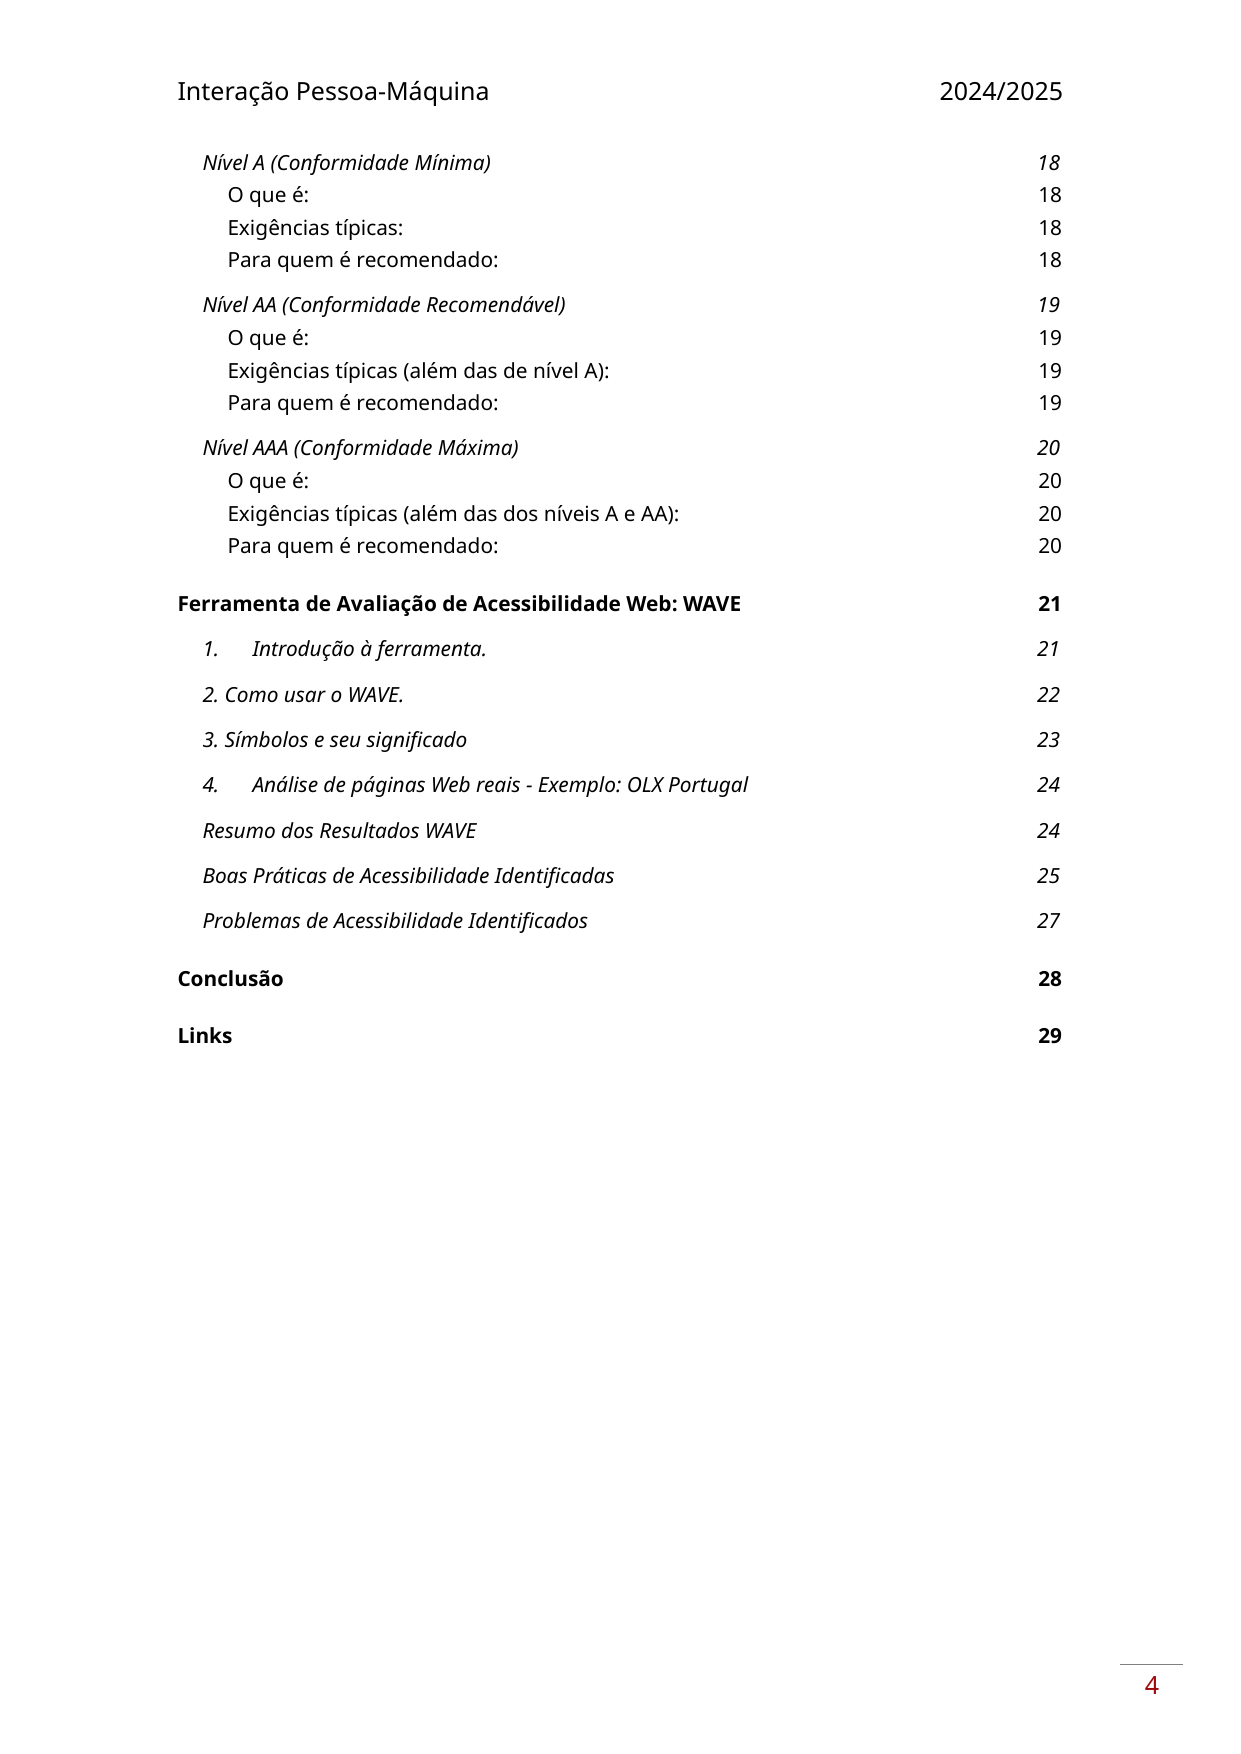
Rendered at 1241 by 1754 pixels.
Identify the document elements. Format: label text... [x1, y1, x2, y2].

text 1. Introdução à ferramenta. 21 [202, 634, 1063, 662]
text Exigências típicas (além das dos níveis A e AA): 20 [227, 499, 1063, 527]
text 2. Como usar o WAVE. 22 [202, 680, 1063, 708]
text Para quem é recomendado: 19 [227, 388, 1063, 417]
text Exigências típicas: 18 [227, 213, 1063, 241]
text Boas Práticas de Acessibilidade Identificadas 25 [202, 861, 1063, 890]
text O que é: 20 [227, 466, 1063, 494]
text Exigências típicas (além das de nível A): 19 [227, 356, 1063, 384]
text Links 29 [177, 1022, 1063, 1050]
text Nível AAA (Conformidade Máxima) 20 [202, 433, 1063, 462]
text Para quem é recomendado: 18 [227, 245, 1063, 274]
text 3. Símbolos e seu significado 23 [202, 725, 1063, 753]
text Ferramenta de Avaliação de Acessibilidade Web: WAVE 21 [177, 589, 1063, 617]
text Para quem é recomendado: 20 [227, 531, 1063, 560]
text Conclusão 28 [177, 964, 1063, 992]
text O que é: 18 [227, 180, 1063, 209]
text O que é: 19 [227, 323, 1063, 352]
text Resumo dos Resultados WAVE 24 [202, 816, 1063, 845]
text 4. Análise de páginas Web reais - Exemplo: OLX Portugal 24 [202, 770, 1063, 799]
text Nível A (Conformidade Mínima) 18 [202, 148, 1063, 176]
text Problemas de Acessibilidade Identificados 27 [202, 906, 1063, 935]
text Nível AA (Conformidade Recomendável) 19 [202, 291, 1063, 319]
